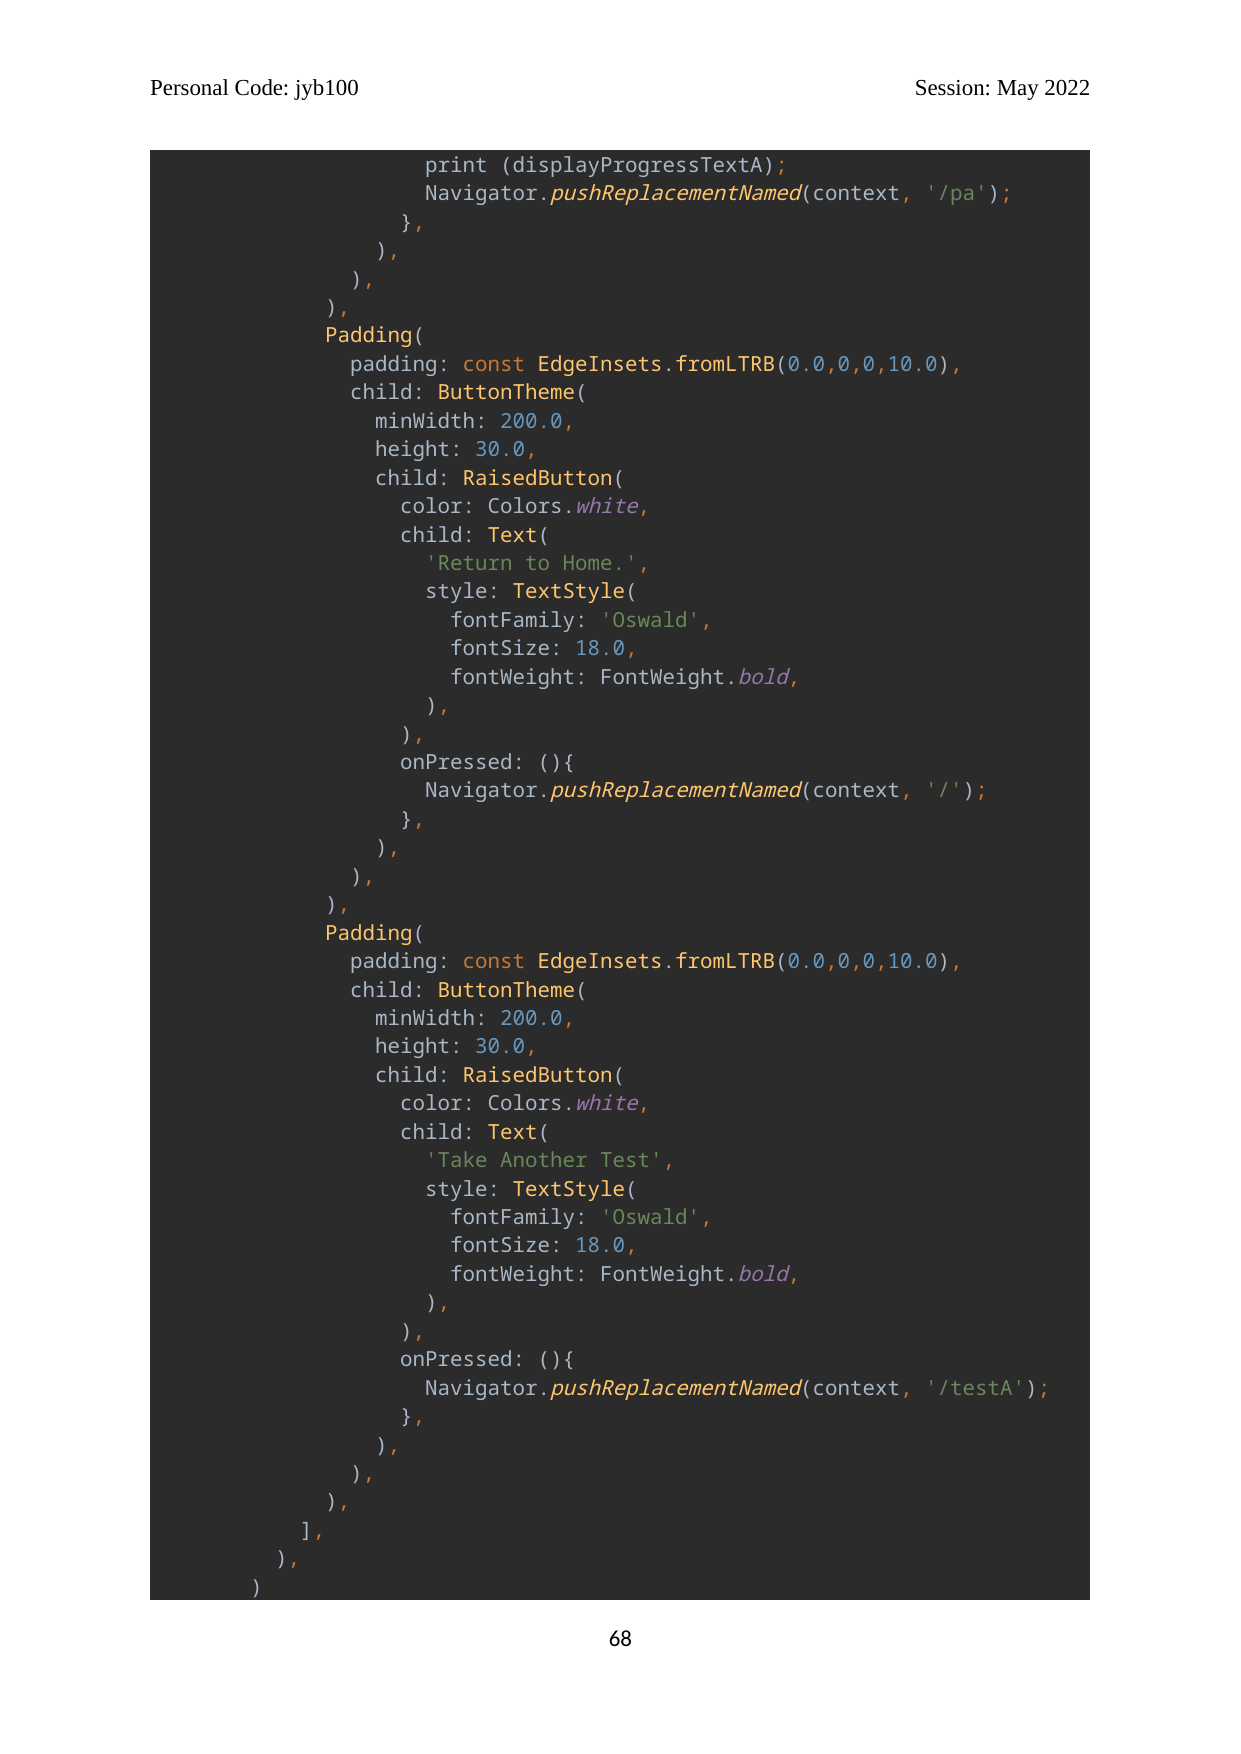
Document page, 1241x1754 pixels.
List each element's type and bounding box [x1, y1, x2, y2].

text [150, 150, 1090, 1600]
